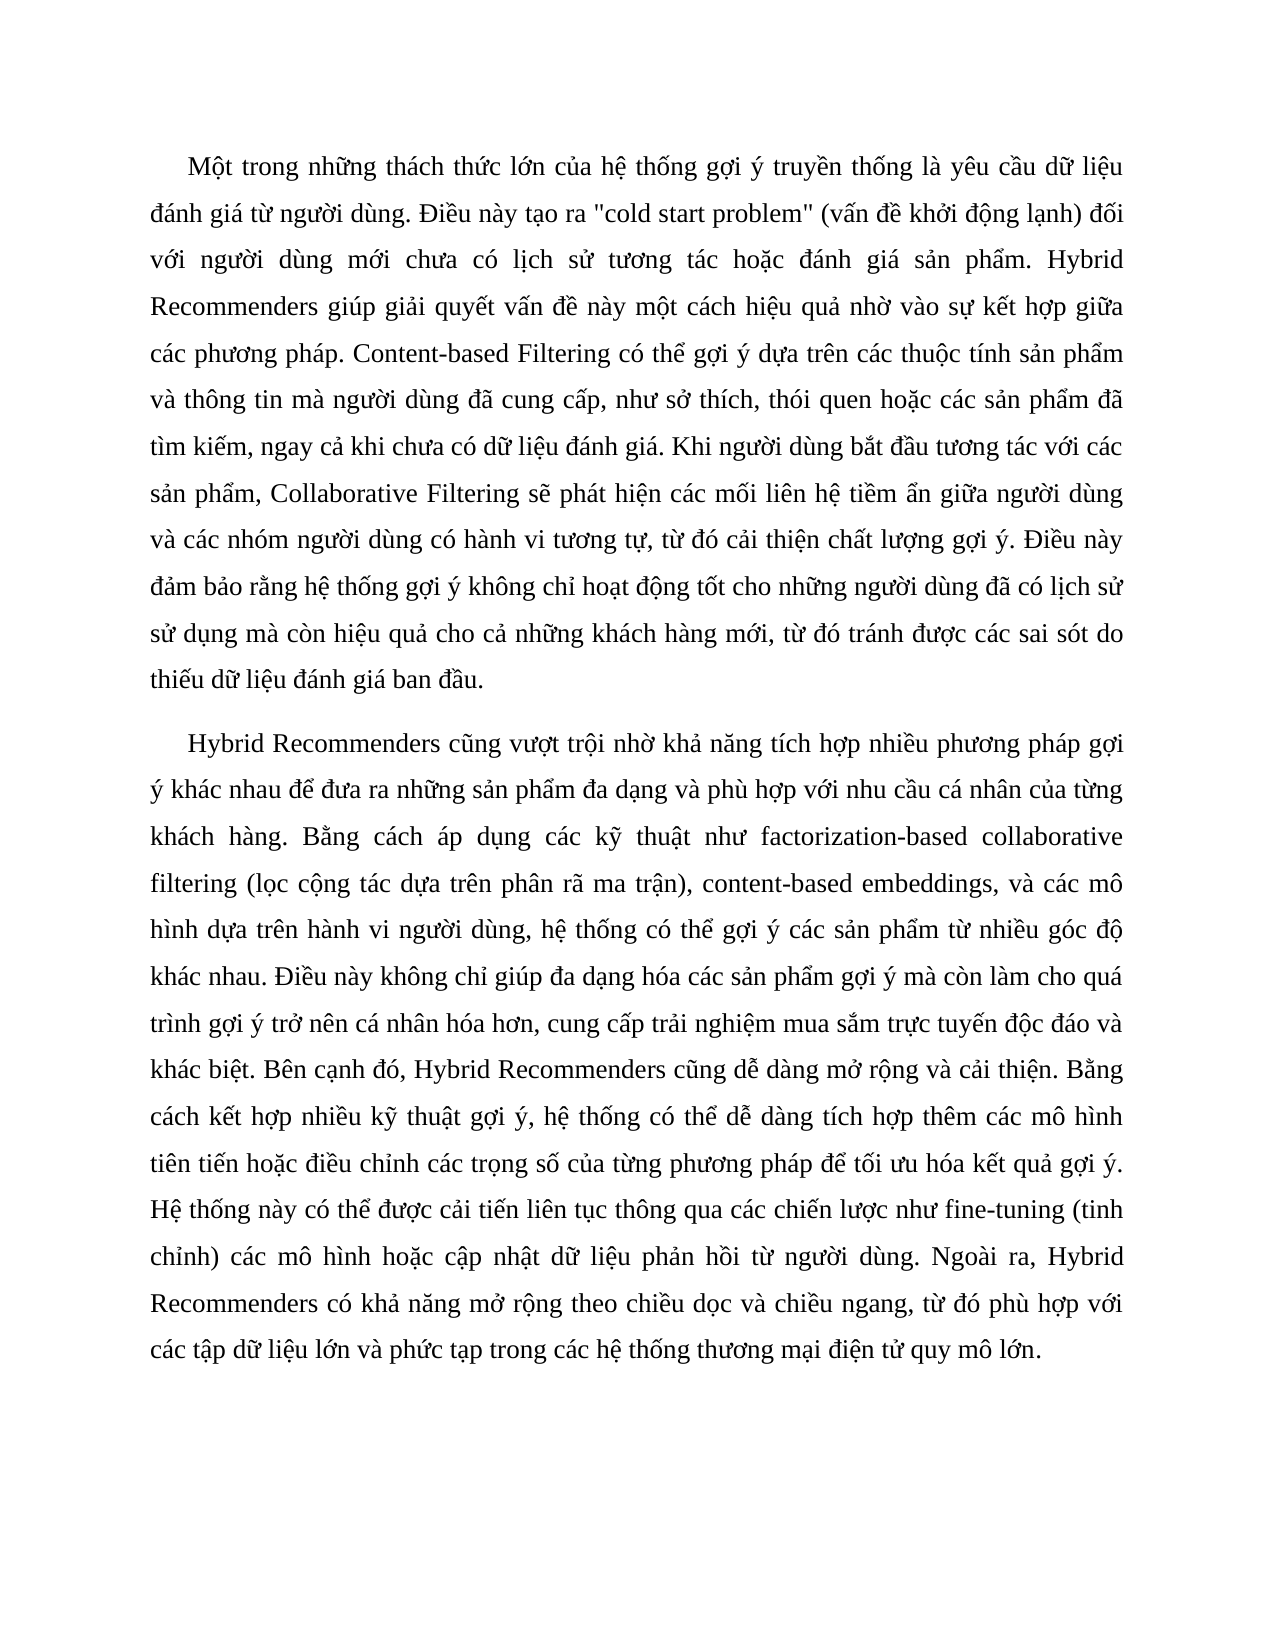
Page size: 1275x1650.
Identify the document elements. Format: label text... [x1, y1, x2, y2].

text Một trong những thách thức lớn của hệ thống gợi ý truyền thống là yêu cầu dữ liệu đánh giá từ người dùng. Điều này tạo ra "cold start problem" (vấn đề khởi động lạnh) đối với người dùng mới chưa có lịch sử tương tác hoặc đánh giá sản phẩm. Hybrid Recommenders giúp giải quyết vấn đề này một cách hiệu quả nhờ vào sự kết hợp giữa các phương pháp. Content-based Filtering có thể gợi ý dựa trên các thuộc tính sản phẩm và thông tin mà người dùng đã cung cấp, như sở thích, thói quen hoặc các sản phẩm đã tìm kiếm, ngay cả khi chưa có dữ liệu đánh giá. Khi người dùng bắt đầu tương tác với các sản phẩm, Collaborative Filtering sẽ phát hiện các mối liên hệ tiềm ẩn giữa người dùng và các nhóm người dùng có hành vi tương tự, từ đó cải thiện chất lượng gợi ý. Điều này đảm bảo rằng hệ thống gợi ý không chỉ hoạt động tốt cho những người dùng đã có lịch sử sử dụng mà còn hiệu quả cho cả những khách hàng mới, từ đó tránh được các sai sót do thiếu dữ liệu đánh giá ban đầu. [150, 150, 1125, 694]
text Hybrid Recommenders cũng vượt trội nhờ khả năng tích hợp nhiều phương pháp gợi ý khác nhau để đưa ra những sản phẩm đa dạng và phù hợp với nhu cầu cá nhân của từng khách hàng. Bằng cách áp dụng các kỹ thuật như factorization-based collaborative filtering (lọc cộng tác dựa trên phân rã ma trận), content-based embeddings, và các mô hình dựa trên hành vi người dùng, hệ thống có thể gợi ý các sản phẩm từ nhiều góc độ khác nhau. Điều này không chỉ giúp đa dạng hóa các sản phẩm gợi ý mà còn làm cho quá trình gợi ý trở nên cá nhân hóa hơn, cung cấp trải nghiệm mua sắm trực tuyến độc đáo và khác biệt. Bên cạnh đó, Hybrid Recommenders cũng dễ dàng mở rộng và cải thiện. Bằng cách kết hợp nhiều kỹ thuật gợi ý, hệ thống có thể dễ dàng tích hợp thêm các mô hình tiên tiến hoặc điều chỉnh các trọng số của từng phương pháp để tối ưu hóa kết quả gợi ý. Hệ thống này có thể được cải tiến liên tục thông qua các chiến lược như fine-tuning (tinh chỉnh) các mô hình hoặc cập nhật dữ liệu phản hồi từ người dùng. Ngoài ra, Hybrid Recommenders có khả năng mở rộng theo chiều dọc và chiều ngang, từ đó phù hợp với các tập dữ liệu lớn và phức tạp trong các hệ thống thương mại điện tử quy mô lớn. [150, 727, 1125, 1364]
